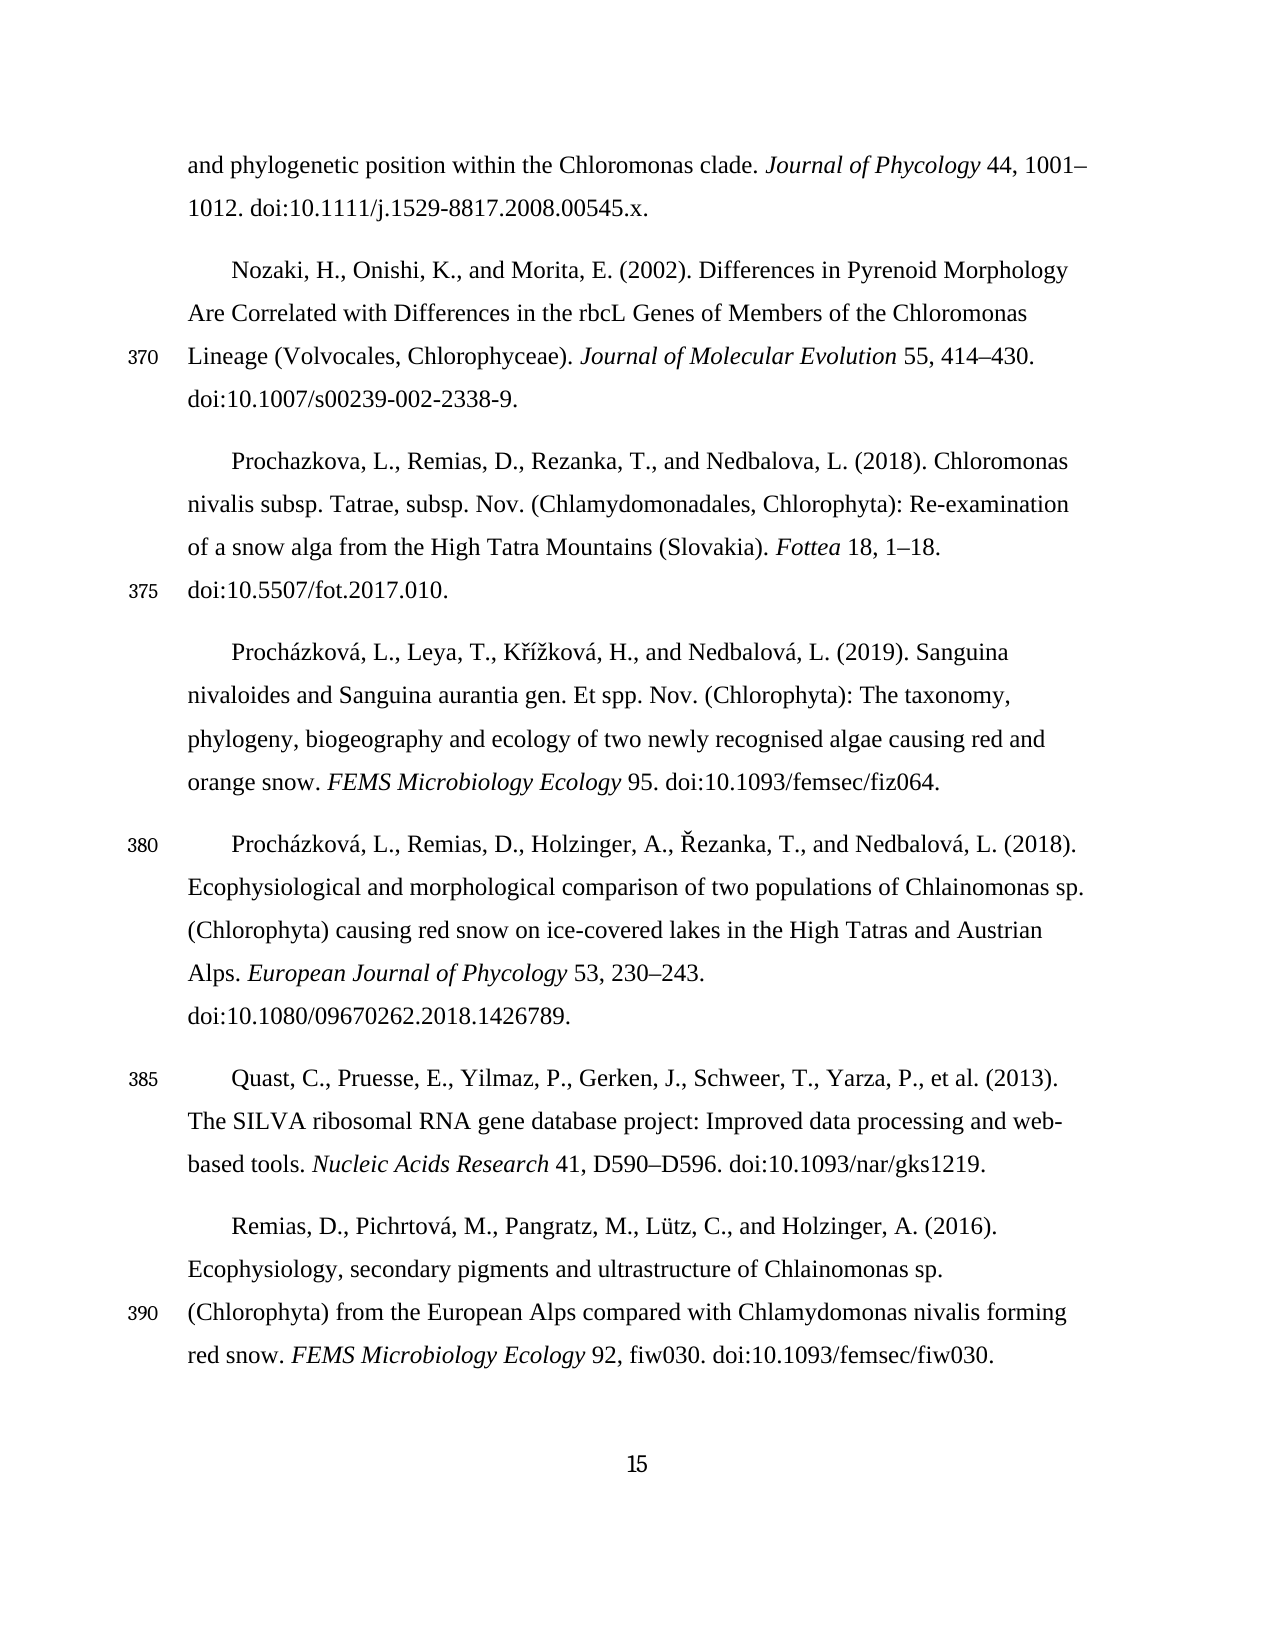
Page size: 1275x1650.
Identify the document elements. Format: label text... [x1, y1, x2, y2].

text Prochazkova, L., Remias, D., Rezanka, T., and Nedbalova, L. (2018). Chloromonas nivalis subsp. Tatrae, subsp. Nov. (Chlamydomonadales, Chlorophyta): Re-examination of a snow alga from the High Tatra Mountains (Slovakia). Fottea 18, 1–18. doi:10.5507/fot.2017.010. [187, 446, 1087, 604]
text Quast, C., Pruesse, E., Yilmaz, P., Gerken, J., Schweer, T., Yarza, P., et al. (2013). The SILVA ribosomal RNA gene database project: Improved data processing and web-based tools. Nucleic Acids Research 41, D590–D596. doi:10.1093/nar/gks1219. [187, 1063, 1087, 1178]
text Remias, D., Pichrtová, M., Pangratz, M., Lütz, C., and Holzinger, A. (2016). Ecophysiology, secondary pigments and ultrastructure of Chlainomonas sp. (Chlorophyta) from the European Alps compared with Chlamydomonas nivalis forming red snow. FEMS Microbiology Ecology 92, fiw030. doi:10.1093/femsec/fiw030. [187, 1211, 1087, 1369]
text Procházková, L., Remias, D., Holzinger, A., Řezanka, T., and Nedbalová, L. (2018). Ecophysiological and morphological comparison of two populations of Chlainomonas sp. (Chlorophyta) causing red snow on ice-covered lakes in the High Tatras and Austrian Alps. European Journal of Phycology 53, 230–243. doi:10.1080/09670262.2018.1426789. [187, 829, 1087, 1030]
text Procházková, L., Leya, T., Křížková, H., and Nedbalová, L. (2019). Sanguina nivaloides and Sanguina aurantia gen. Et spp. Nov. (Chlorophyta): The taxonomy, phylogeny, biogeography and ecology of two newly recognised algae causing red and orange snow. FEMS Microbiology Ecology 95. doi:10.1093/femsec/fiz064. [187, 637, 1087, 796]
text Nozaki, H., Onishi, K., and Morita, E. (2002). Differences in Pyrenoid Morphology Are Correlated with Differences in the rbcL Genes of Members of the Chloromonas Lineage (Volvocales, Chlorophyceae). Journal of Molecular Evolution 55, 414–430. doi:10.1007/s00239-002-2338-9. [187, 255, 1087, 413]
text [187, 150, 1087, 222]
